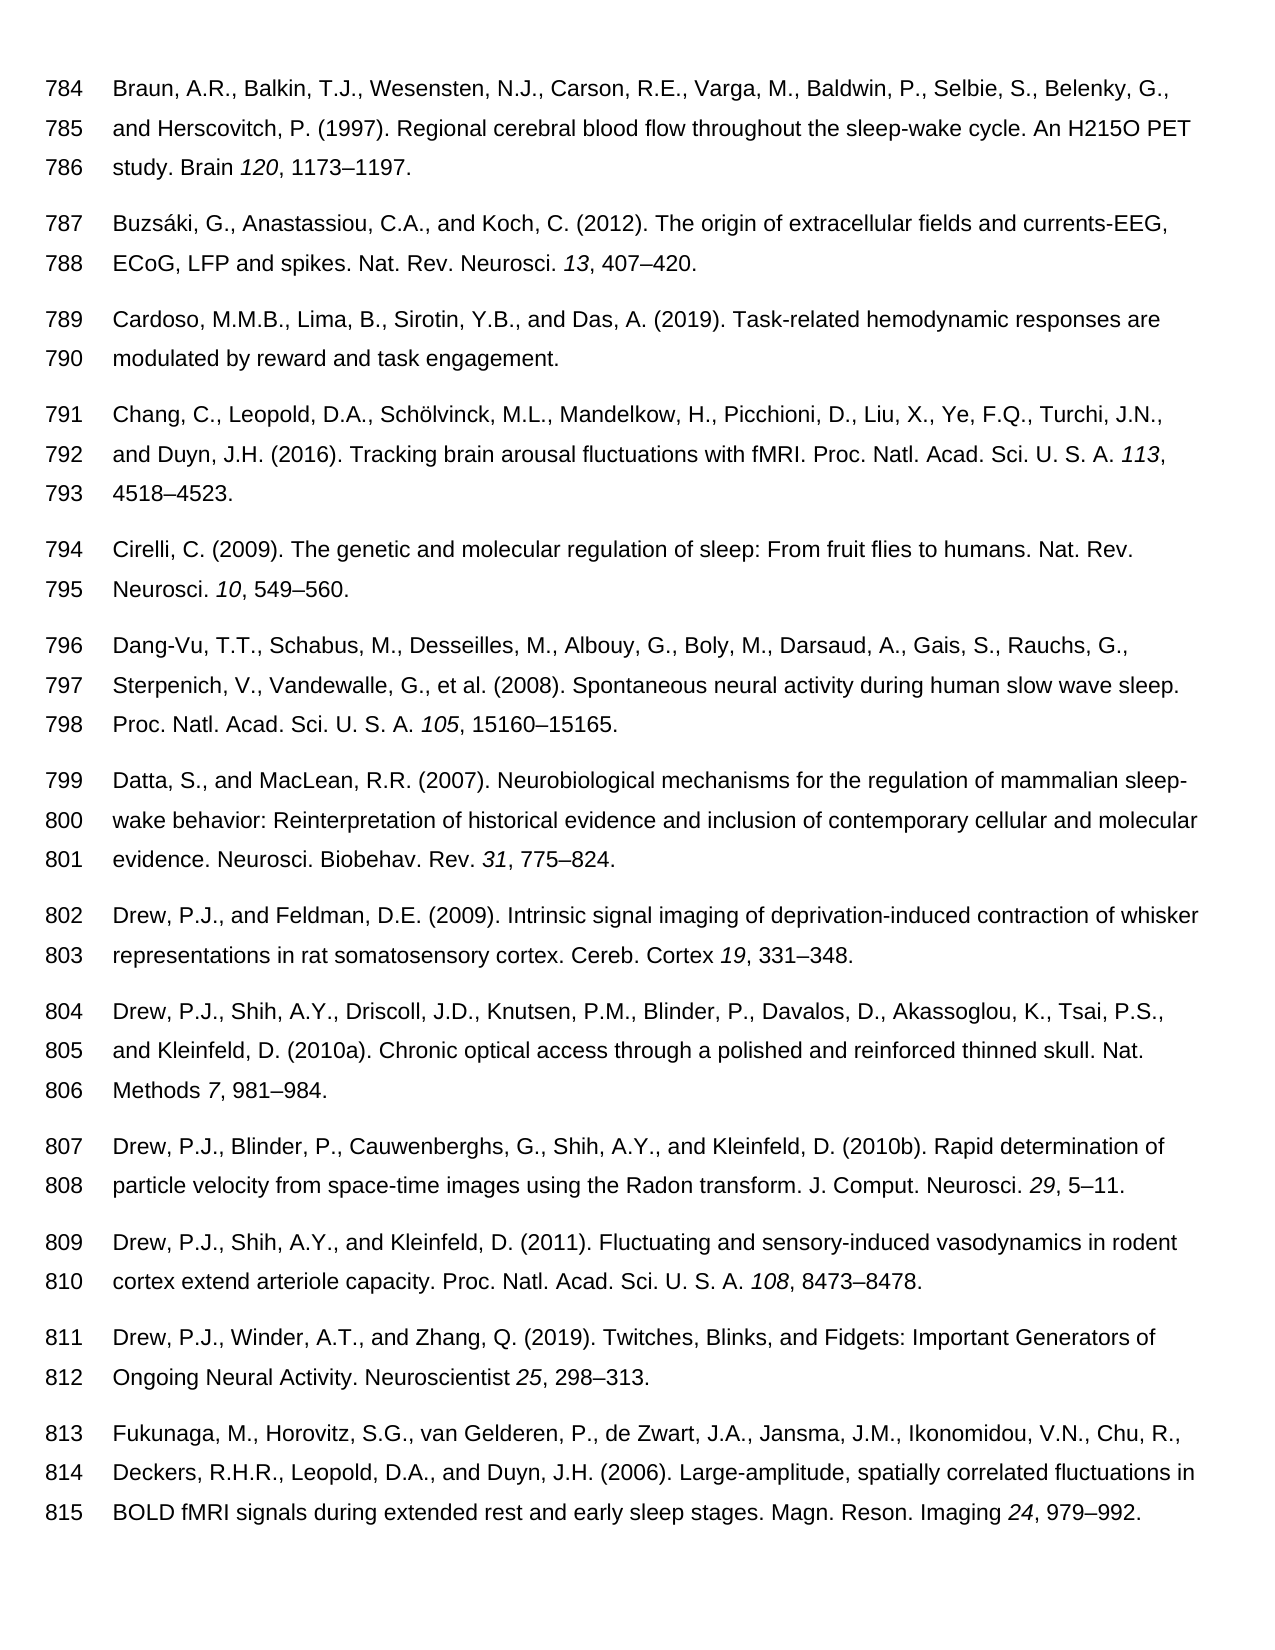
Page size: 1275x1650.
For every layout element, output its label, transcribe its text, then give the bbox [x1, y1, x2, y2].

text Drew, P.J., Blinder, P., Cauwenberghs, G., Shih, A.Y., and Kleinfeld, D. (2010b). Rapid determination of particle velocity from space-time images using the Radon transform. J. Comput. Neurosci. 29, 5–11. [112, 1133, 1200, 1199]
text Braun, A.R., Balkin, T.J., Wesensten, N.J., Carson, R.E., Varga, M., Baldwin, P., Selbie, S., Belenky, G., and Herscovitch, P. (1997). Regional cerebral blood flow throughout the sleep-wake cycle. An H215O PET study. Brain 120, 1173–1197. [112, 75, 1200, 180]
text Chang, C., Leopold, D.A., Schölvinck, M.L., Mandelkow, H., Picchioni, D., Liu, X., Ye, F.Q., Turchi, J.N., and Duyn, J.H. (2016). Tracking brain arousal fluctuations with fMRI. Proc. Natl. Acad. Sci. U. S. A. 113, 4518–4523. [112, 401, 1200, 507]
text Cardoso, M.M.B., Lima, B., Sirotin, Y.B., and Das, A. (2019). Task-related hemodynamic responses are modulated by reward and task engagement. [112, 306, 1200, 372]
text Drew, P.J., Winder, A.T., and Zhang, Q. (2019). Twitches, Blinks, and Fidgets: Important Generators of Ongoing Neural Activity. Neuroscientist 25, 298–313. [112, 1324, 1200, 1390]
text Cirelli, C. (2009). The genetic and molecular regulation of sleep: From fruit flies to humans. Nat. Rev. Neurosci. 10, 549–560. [112, 536, 1200, 602]
text Drew, P.J., and Feldman, D.E. (2009). Intrinsic signal imaging of deprivation-induced contraction of whisker representations in rat somatosensory cortex. Cereb. Cortex 19, 331–348. [112, 902, 1200, 968]
text Drew, P.J., Shih, A.Y., Driscoll, J.D., Knutsen, P.M., Blinder, P., Davalos, D., Akassoglou, K., Tsai, P.S., and Kleinfeld, D. (2010a). Chronic optical access through a polished and reinforced thinned skull. Nat. Methods 7, 981–984. [112, 998, 1200, 1103]
text Buzsáki, G., Anastassiou, C.A., and Koch, C. (2012). The origin of extracellular fields and currents-EEG, ECoG, LFP and spikes. Nat. Rev. Neurosci. 13, 407–420. [112, 210, 1200, 276]
text Drew, P.J., Shih, A.Y., and Kleinfeld, D. (2011). Fluctuating and sensory-induced vasodynamics in rodent cortex extend arteriole capacity. Proc. Natl. Acad. Sci. U. S. A. 108, 8473–8478. [112, 1229, 1200, 1294]
text Dang-Vu, T.T., Schabus, M., Desseilles, M., Albouy, G., Boly, M., Darsaud, A., Gais, S., Rauchs, G., Sterpenich, V., Vandewalle, G., et al. (2008). Spontaneous neural activity during human slow wave sleep. Proc. Natl. Acad. Sci. U. S. A. 105, 15160–15165. [112, 632, 1200, 737]
text Fukunaga, M., Horovitz, S.G., van Gelderen, P., de Zwart, J.A., Jansma, J.M., Ikonomidou, V.N., Chu, R., Deckers, R.H.R., Leopold, D.A., and Duyn, J.H. (2006). Large-amplitude, spatially correlated fluctuations in BOLD fMRI signals during extended rest and early sleep stages. Magn. Reson. Imaging 24, 979–992. [112, 1420, 1200, 1525]
text Datta, S., and MacLean, R.R. (2007). Neurobiological mechanisms for the regulation of mammalian sleep-wake behavior: Reinterpretation of historical evidence and inclusion of contemporary cellular and molecular evidence. Neurosci. Biobehav. Rev. 31, 775–824. [112, 767, 1200, 872]
